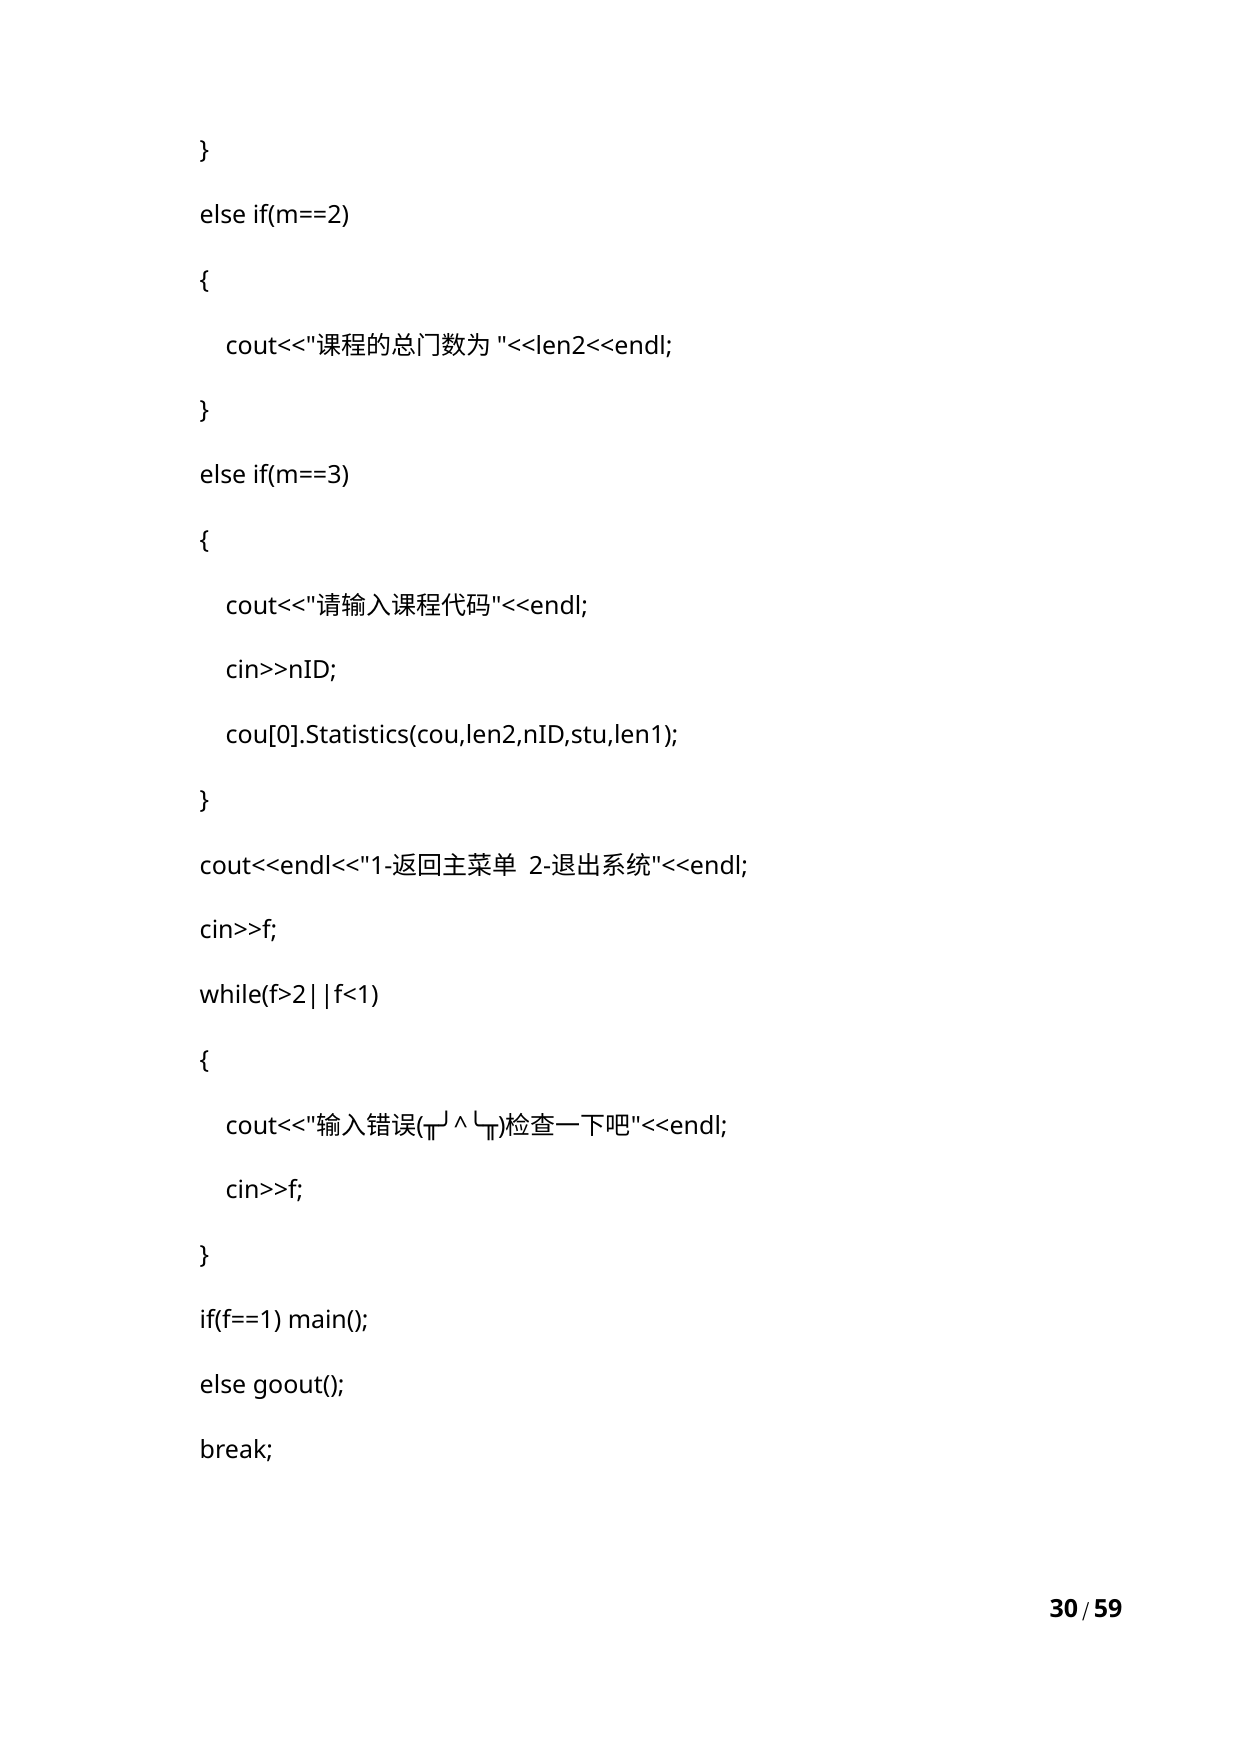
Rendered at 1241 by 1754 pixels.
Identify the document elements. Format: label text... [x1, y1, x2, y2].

text cout<<endl<<"1-返回主菜单 2-退出系统"<<endl; [148, 831, 1122, 896]
text } [148, 116, 1122, 181]
text break; [148, 1416, 1122, 1481]
text } [148, 376, 1122, 441]
text if(f==1) main(); [148, 1286, 1122, 1351]
text else if(m==2) [148, 181, 1122, 246]
text { [148, 246, 1122, 311]
text { [148, 1026, 1122, 1091]
text } [148, 1221, 1122, 1286]
text { [148, 506, 1122, 571]
text else goout(); [148, 1351, 1122, 1416]
text cin>>nID; [148, 636, 1122, 701]
text cin>>f; [148, 1156, 1122, 1221]
text cin>>f; [148, 896, 1122, 961]
text } [148, 766, 1122, 831]
text cout<<"请输入课程代码"<<endl; [148, 571, 1122, 636]
text else if(m==3) [148, 441, 1122, 506]
text cou[0].Statistics(cou,len2,nID,stu,len1); [148, 701, 1122, 766]
text cout<<"课程的总门数为 "<<len2<<endl; [148, 311, 1122, 376]
text while(f>2||f<1) [148, 961, 1122, 1026]
text cout<<"输入错误(╥╯^╰╥)检查一下吧"<<endl; [148, 1091, 1122, 1156]
